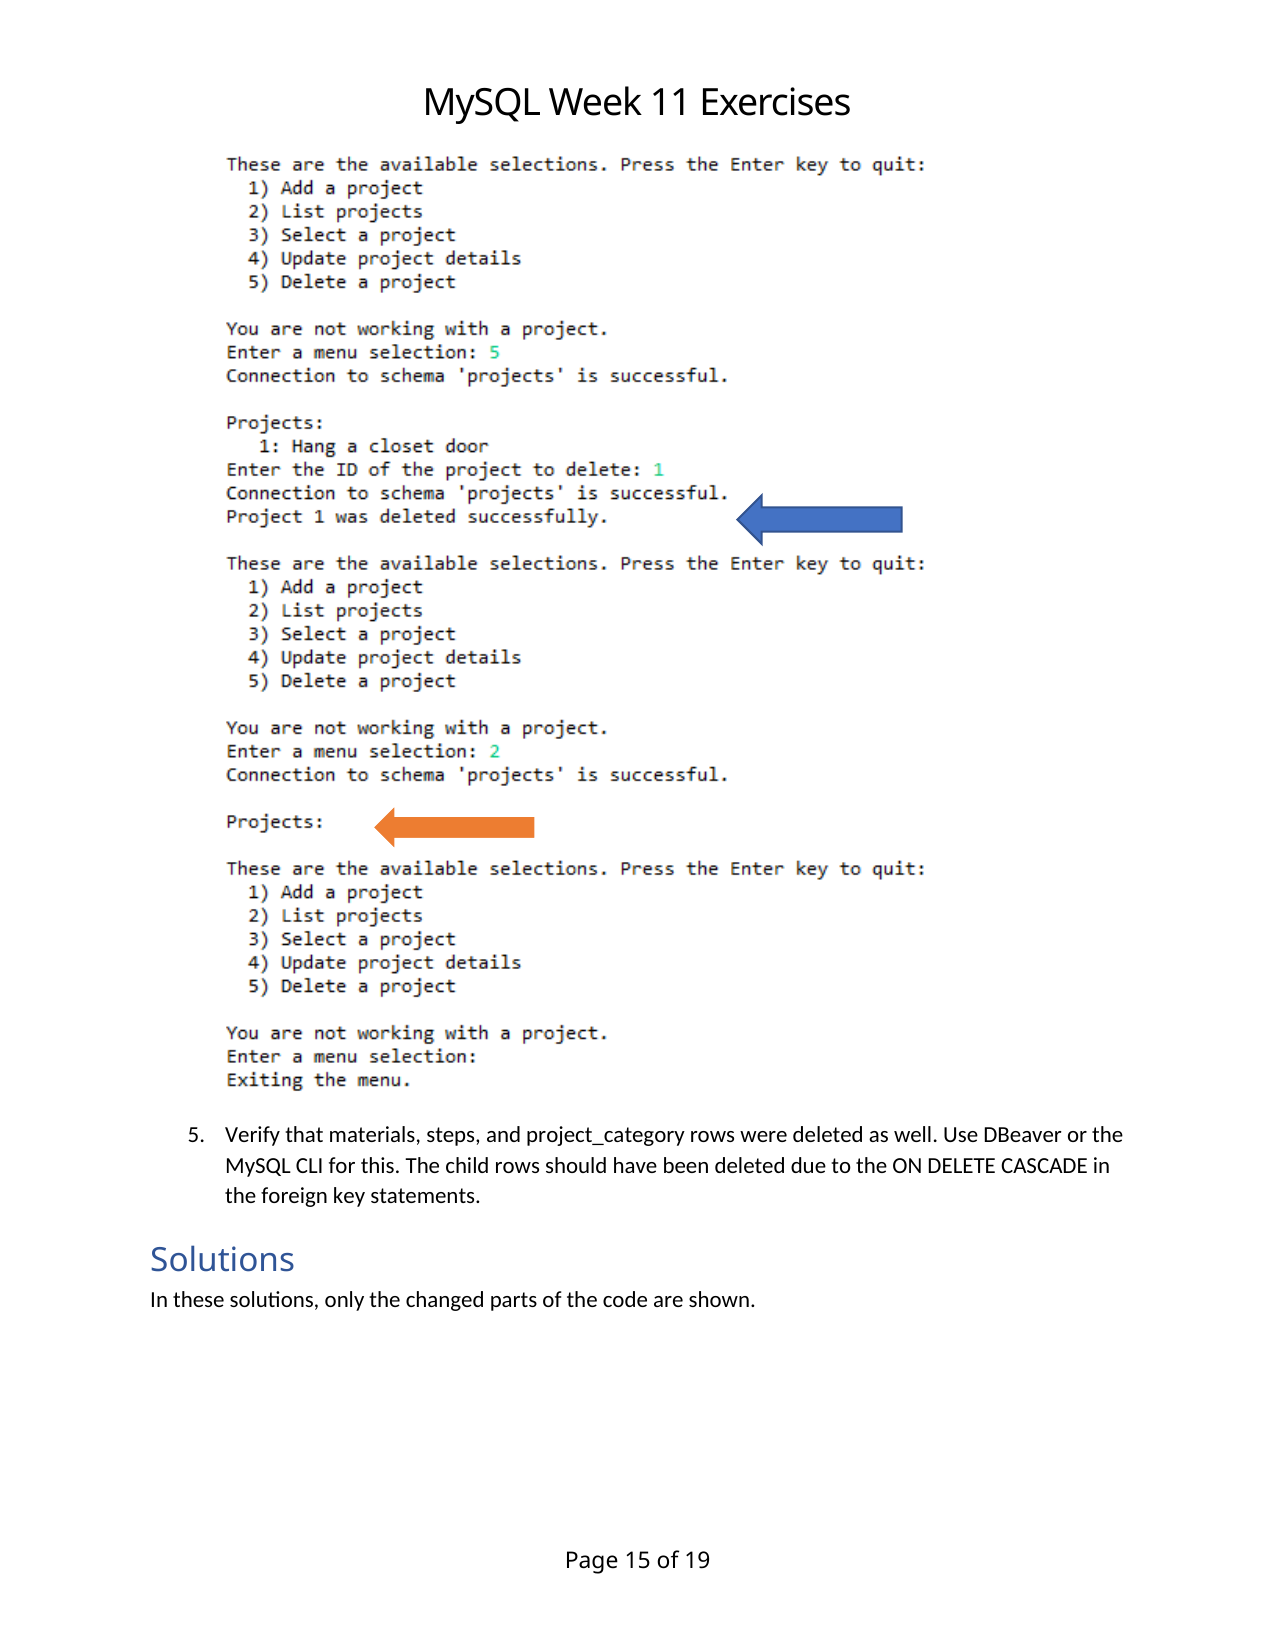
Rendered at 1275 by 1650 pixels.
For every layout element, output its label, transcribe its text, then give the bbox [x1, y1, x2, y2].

text In these solutions, only the changed parts of the code are shown. [150, 1285, 1125, 1313]
subtitle Solutions [150, 1236, 1125, 1282]
picture [225, 150, 949, 1102]
list Verify that materials, steps, and project_category rows were deleted as well. Use DBeaver or the MySQL CLI for this. The child rows should have been deleted due to the ON DELETE CASCADE in the foreign key statements. [187, 1121, 1125, 1209]
